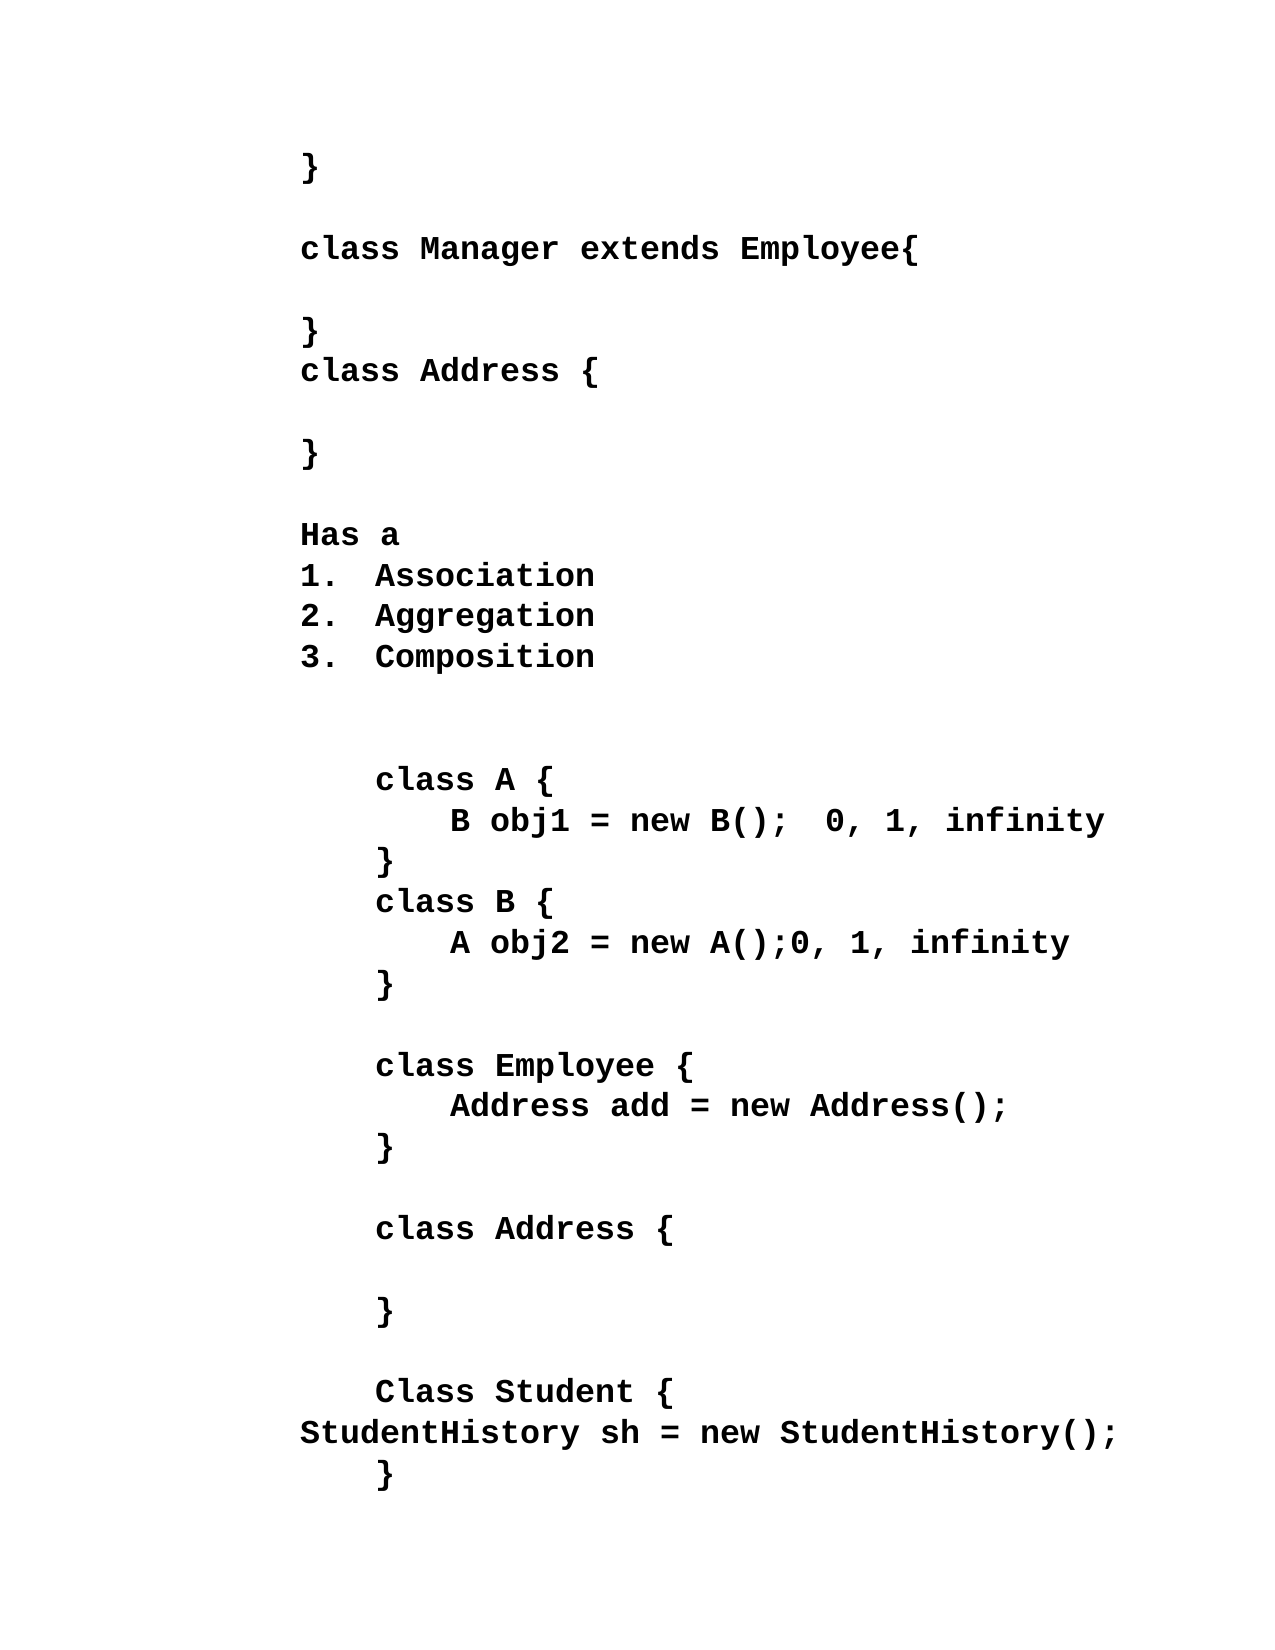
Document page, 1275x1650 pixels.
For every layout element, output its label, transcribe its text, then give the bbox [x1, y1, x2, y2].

text A obj2 = new A();0, 1, infinity [375, 926, 1125, 964]
text class Manager extends Employee{ [300, 232, 1125, 269]
text B obj1 = new B(); 0, 1, infinity [375, 803, 1125, 841]
text class Employee { [150, 1048, 1125, 1086]
list Association [300, 558, 1125, 596]
text } [300, 1457, 1125, 1494]
text class A { [375, 762, 1125, 800]
text } [300, 1130, 1125, 1168]
text } [300, 150, 1125, 188]
text Has a [150, 517, 1125, 555]
text class Address { [300, 354, 1125, 392]
text } [300, 313, 1125, 351]
text } [300, 1293, 1125, 1331]
text class Address { [300, 1212, 1125, 1249]
text } [375, 844, 1125, 882]
text Class Student { [300, 1375, 1125, 1413]
list Aggregation [300, 599, 1125, 637]
list Composition [300, 640, 1125, 678]
text } [375, 967, 1125, 1004]
text class B { [375, 885, 1125, 923]
text StudentHistory sh = new StudentHistory(); [300, 1416, 1125, 1454]
text Address add = new Address(); [150, 1089, 1125, 1127]
text } [300, 436, 1125, 474]
